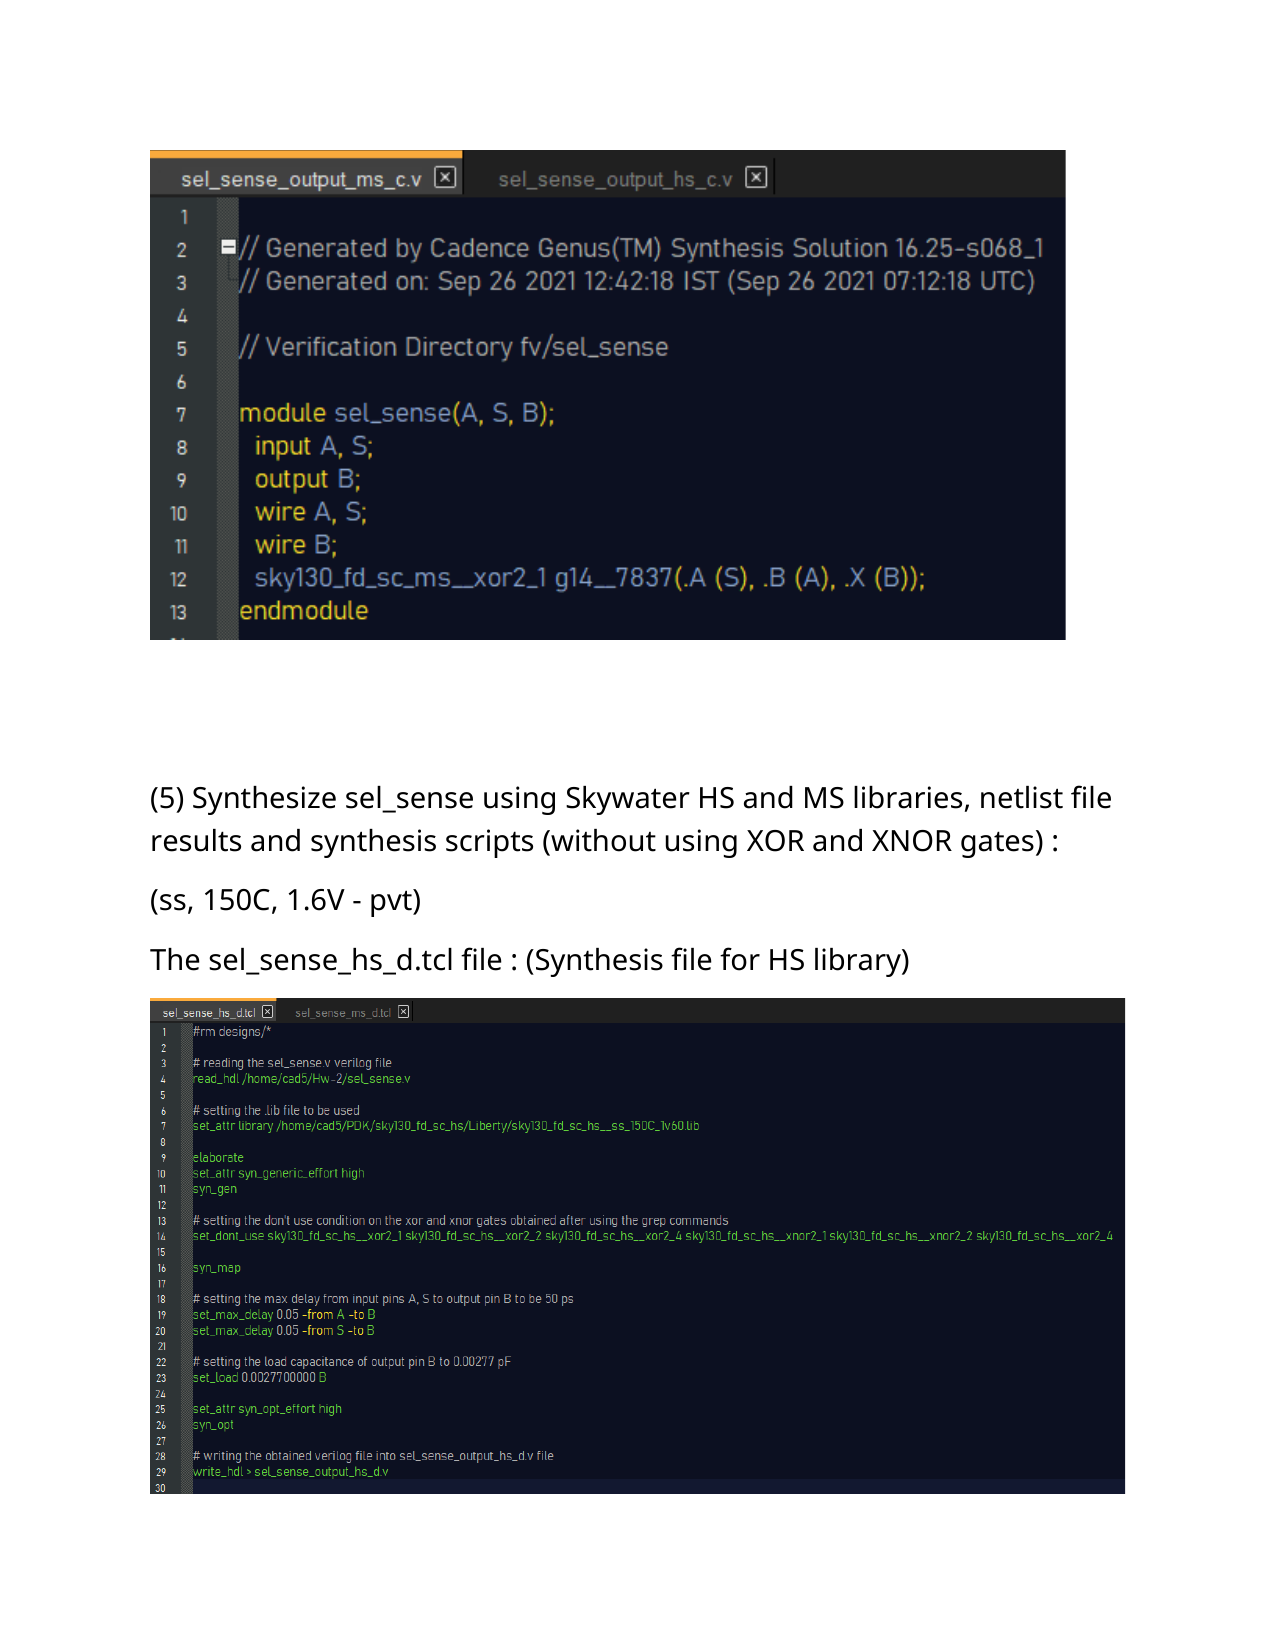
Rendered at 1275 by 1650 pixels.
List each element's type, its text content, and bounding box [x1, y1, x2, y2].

text (5) Synthesize sel_sense using Skywater HS and MS libraries, netlist file results and synthesis scripts (without using XOR and XNOR gates) : [150, 777, 1125, 859]
text (ss, 150C, 1.6V - pvt) [150, 879, 1125, 919]
text The sel_sense_hs_d.tcl file : (Synthesis file for HS library) [150, 939, 1125, 978]
picture [150, 150, 1066, 640]
picture [150, 998, 1125, 1494]
